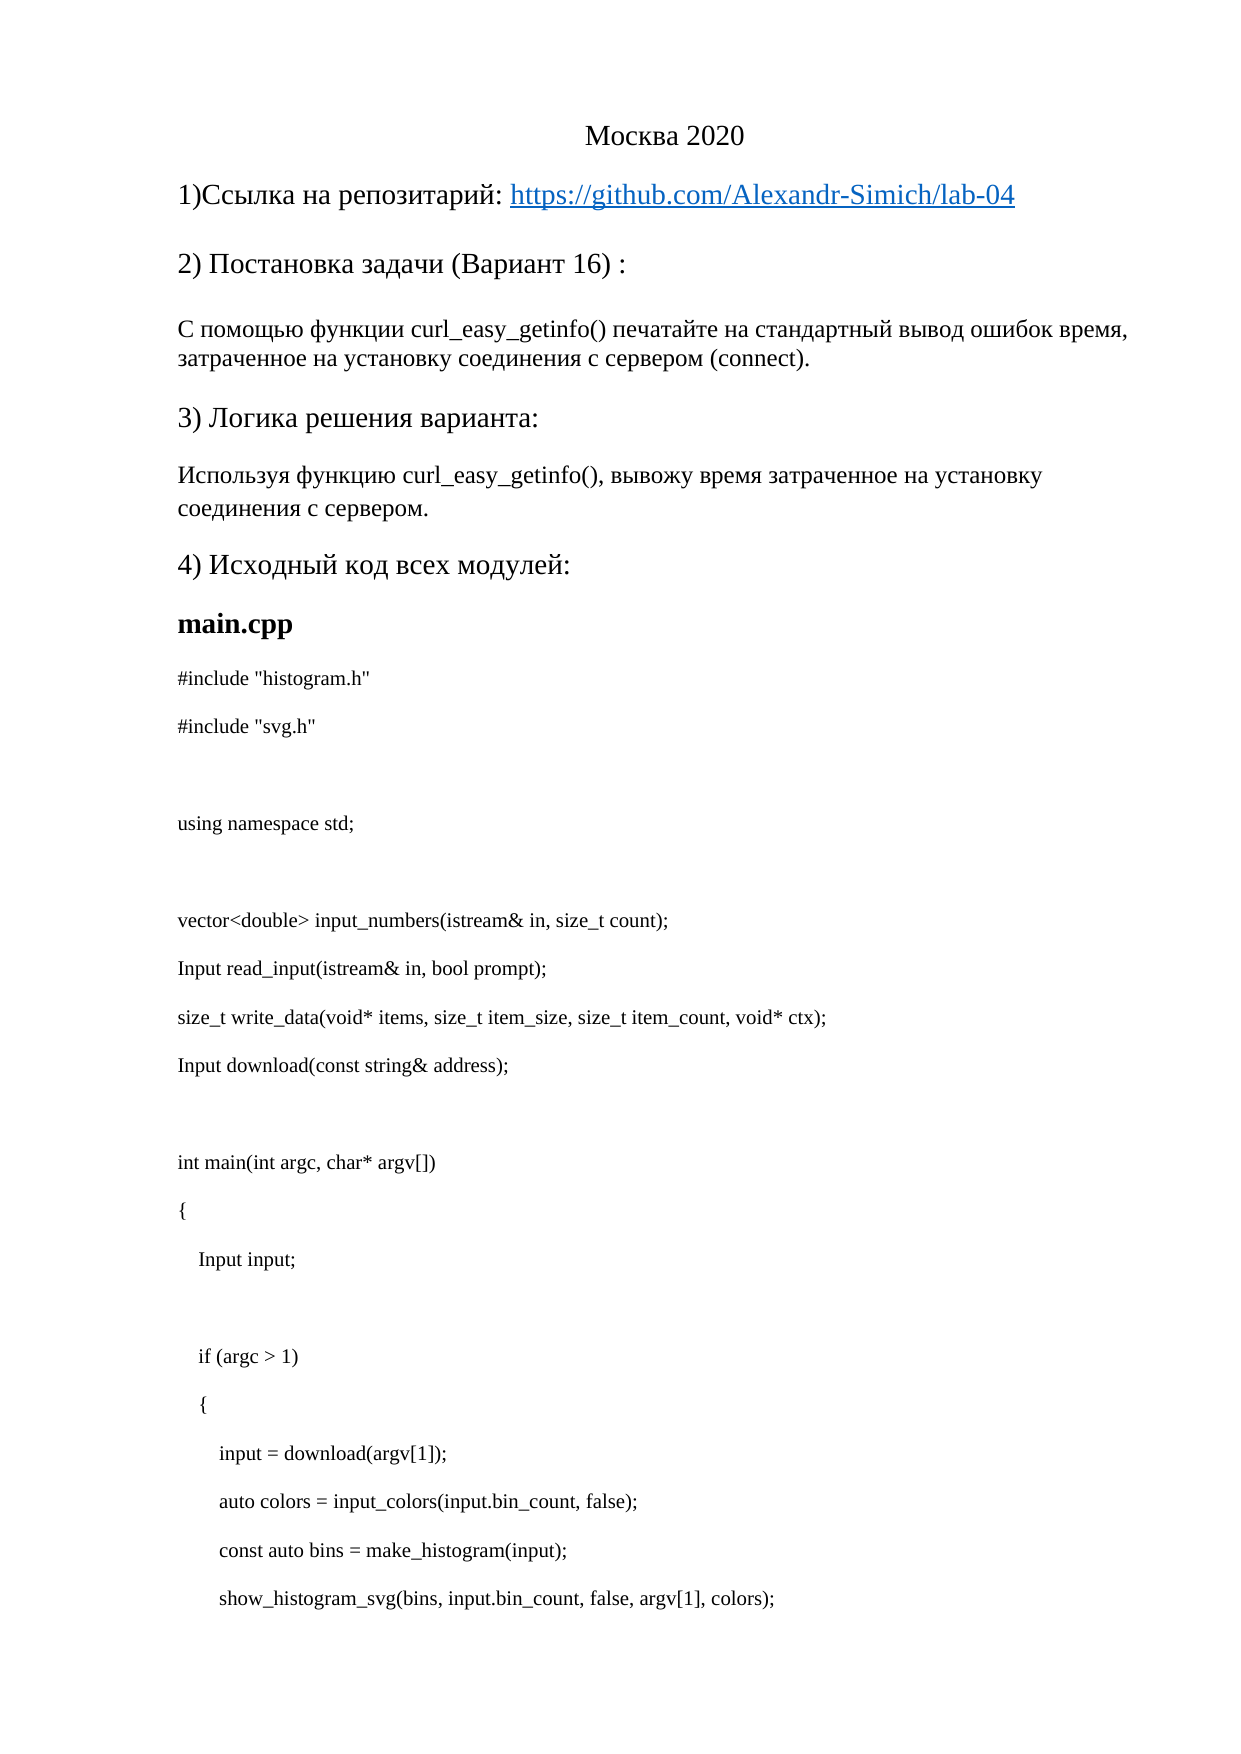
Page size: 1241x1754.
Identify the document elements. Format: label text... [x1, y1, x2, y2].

text #include "histogram.h" [177, 666, 1152, 690]
text if (argc > 1) [177, 1344, 1152, 1368]
text Москва 2020 [177, 118, 1152, 152]
text #include "svg.h" [177, 714, 1152, 738]
text size_t write_data(void* items, size_t item_size, size_t item_count, void* ctx); [177, 1005, 1152, 1029]
text vector<double> input_numbers(istream& in, size_t count); [177, 908, 1152, 932]
text show_histogram_svg(bins, input.bin_count, false, argv[1], colors); [177, 1586, 1152, 1610]
text auto colors = input_colors(input.bin_count, false); [177, 1489, 1152, 1513]
text int main(int argc, char* argv[]) [177, 1150, 1152, 1174]
text С помощью функции curl_easy_getinfo() печатайте на стандартный вывод ошибок время, затраченное на установку соединения с сервером (connect). [177, 314, 1152, 371]
text { [177, 1198, 1152, 1222]
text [177, 1537, 1152, 1562]
text 3) Логика решения варианта: [177, 401, 1152, 434]
text Input download(const string& address); [177, 1053, 1152, 1077]
text main.cpp [177, 606, 1152, 640]
text Используя функцию curl_easy_getinfo(), вывожу время затраченное на установку соединения с сервером. [177, 460, 1152, 522]
text using namespace std; [177, 811, 1152, 835]
text 4) Исходный код всех модулей: [177, 547, 1152, 580]
text 1)Ссылка на репозитарий: https://github.com/Alexandr-Simich/lab-04 2) Постановка задачи (Вариант 16) : [177, 177, 1152, 280]
text Input input; [177, 1247, 1152, 1271]
text input = download(argv[1]); [177, 1441, 1152, 1465]
text { [177, 1392, 1152, 1416]
text Input read_input(istream& in, bool prompt); [177, 956, 1152, 980]
